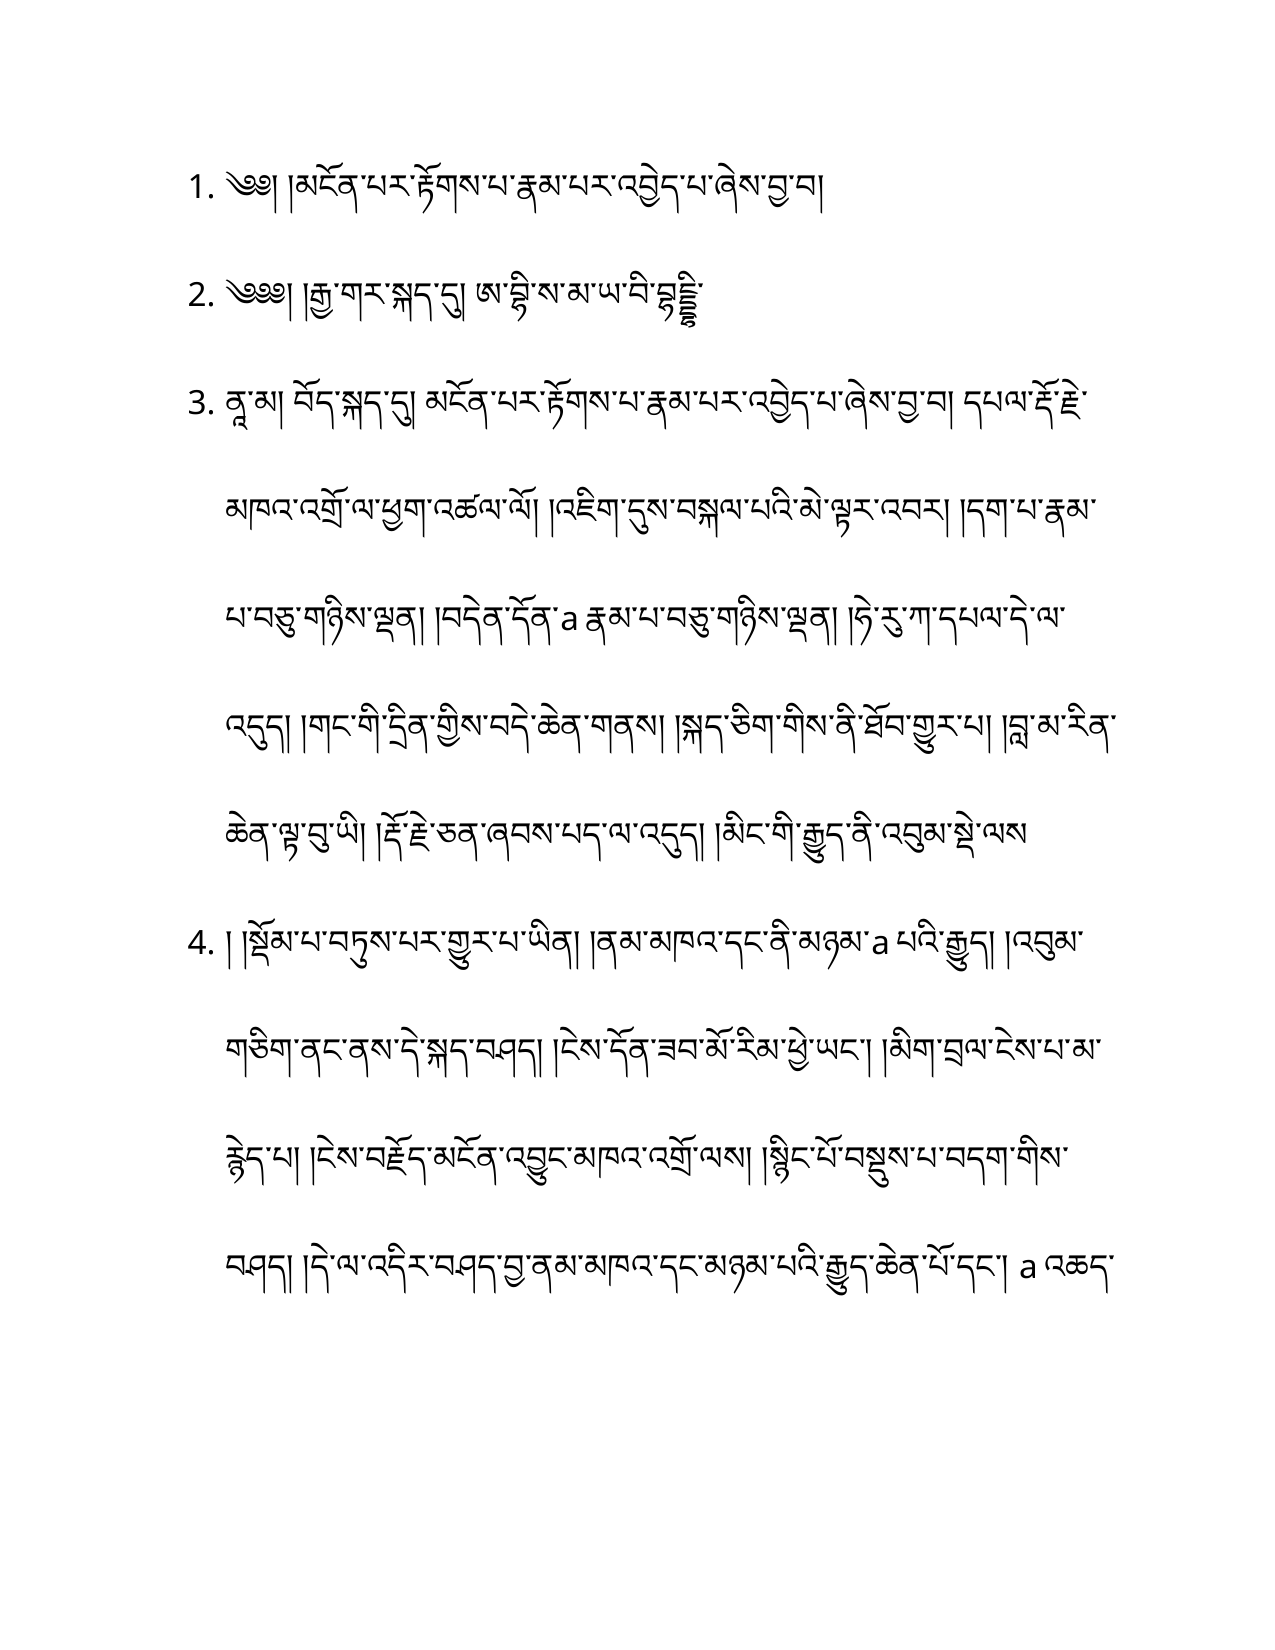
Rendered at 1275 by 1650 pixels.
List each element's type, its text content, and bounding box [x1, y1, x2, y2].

list ནཱ་མ། བོད་སྐད་དུ། མངོན་པར་རྟོགས་པ་རྣམ་པར་འབྱེད་པ་ཞེས་བྱ་བ། དཔལ་རྡོ་རྗེ་མཁའ་འགྲོ་ལ་ཕྱག་འཚལ་ལོ། །འཇིག་དུས་བསྐལ་པའི་མེ་ལྟར་འབར། །དག་པ་རྣམ་པ་བཅུ་གཉིས་ལྡན། །བདེན་དོན་aརྣམ་པ་བཅུ་གཉིས་ལྡན། །ཧེ་རུ་ཀ་དཔལ་དེ་ལ་འདུད། །གང་གི་དྲིན་གྱིས་བདེ་ཆེན་གནས། །སྐད་ཅིག་གིས་ནི་ཐོབ་གྱུར་པ། །བླ་མ་རིན་ཆེན་ལྟ་བུ་ཡི། །རྡོ་རྗེ་ཅན་ཞབས་པད་ལ་འདུད། །མིང་གི་རྒྱུད་ནི་འབུམ་སྡེ་ལས [187, 366, 1125, 891]
list ༄༅། །མངོན་པར་རྟོགས་པ་རྣམ་པར་འབྱེད་པ་ཞེས་བྱ་བ། [187, 150, 1125, 244]
list ༄༅༅། །རྒྱ་གར་སྐད་དུ། ཨ་བྷི་ས་མ་ཡ་བི་བྷངྡྷི་ [187, 258, 1125, 352]
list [187, 905, 1125, 1323]
